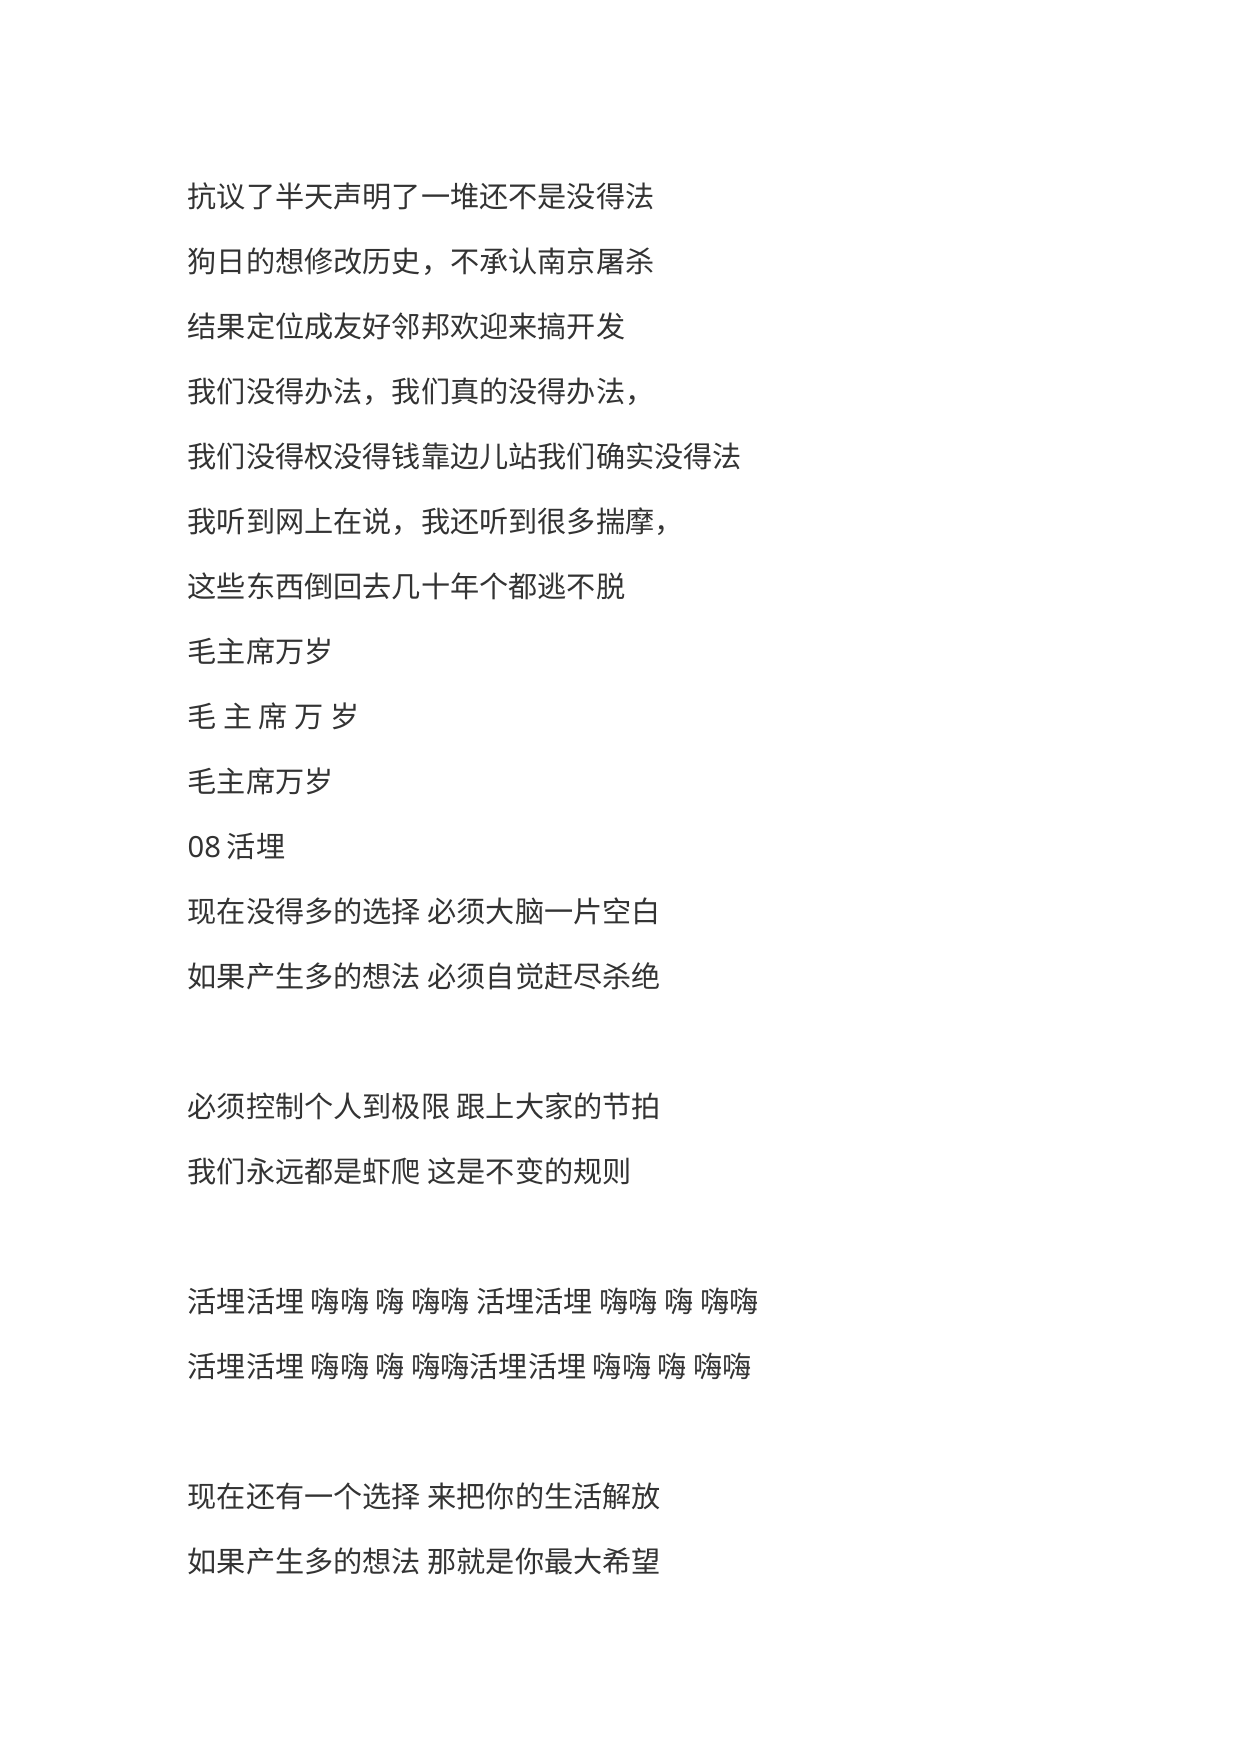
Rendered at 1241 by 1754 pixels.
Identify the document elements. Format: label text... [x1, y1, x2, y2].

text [187, 877, 1053, 1592]
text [187, 162, 1053, 812]
text 08活埋 [187, 812, 1053, 877]
